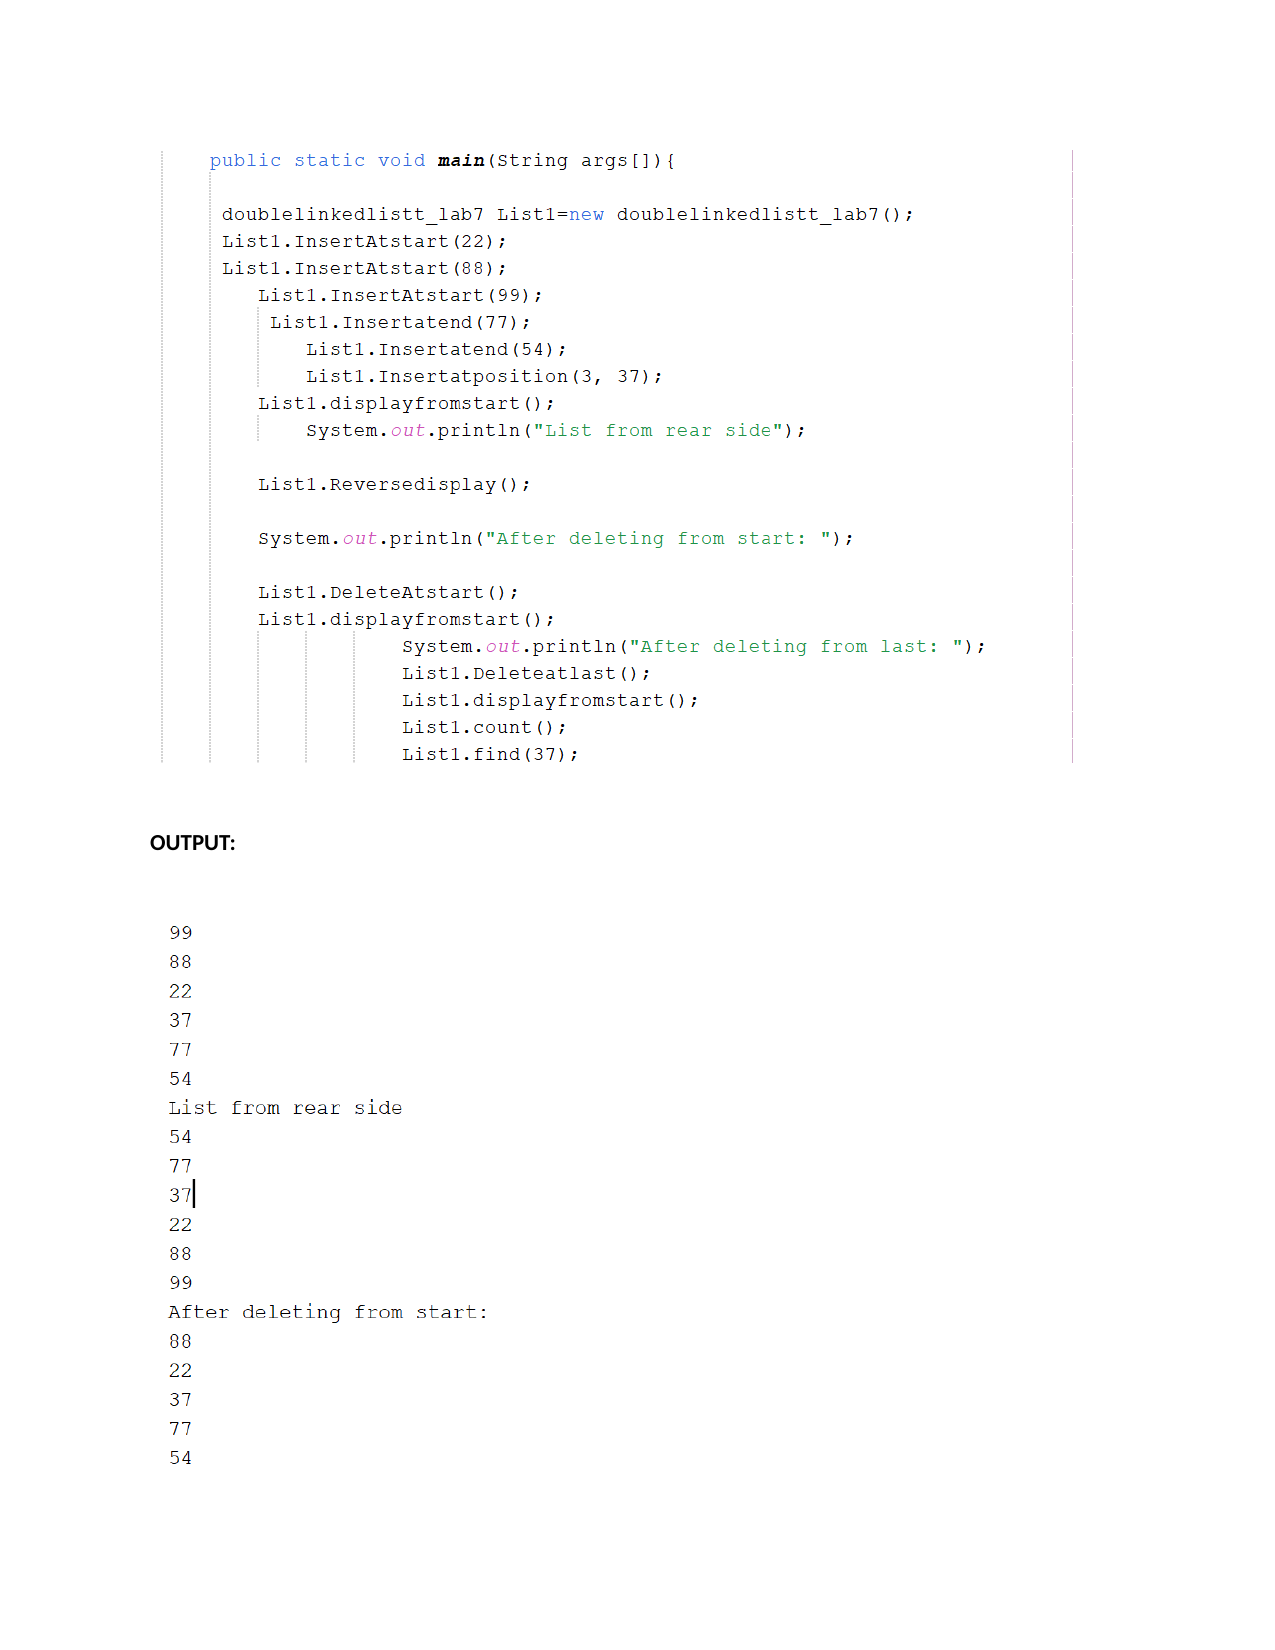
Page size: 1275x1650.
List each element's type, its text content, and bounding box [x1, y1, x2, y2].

picture [150, 150, 1080, 763]
picture [150, 922, 583, 1478]
text OUTPUT: [150, 828, 1125, 856]
